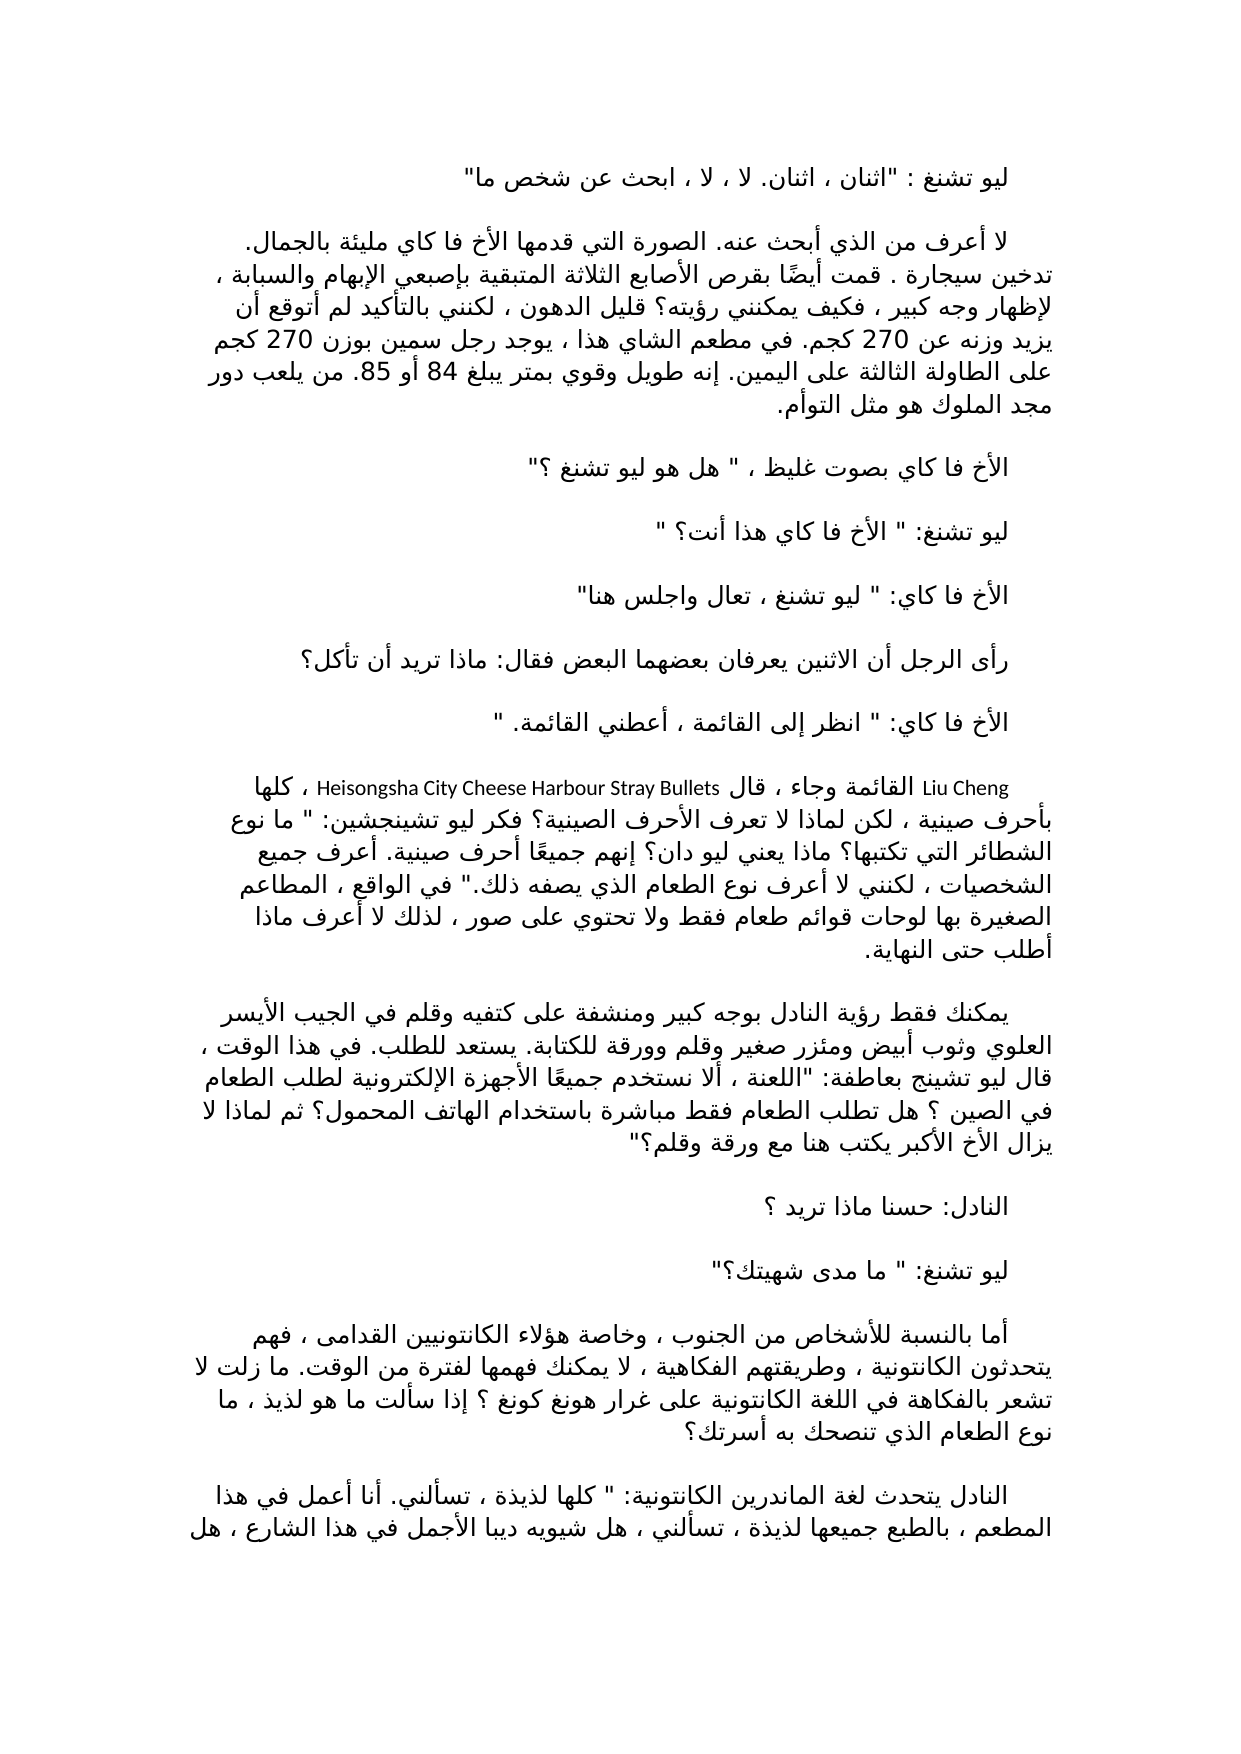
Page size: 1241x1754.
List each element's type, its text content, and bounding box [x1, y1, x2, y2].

text ليو تشنغ : "اثنان ، اثنان. لا ، لا ، ابحث عن شخص ما" [187, 162, 1053, 194]
text الأخ فا كاي بصوت غليظ ، " هل هو ليو تشنغ ؟" [187, 452, 1053, 484]
text ليو تشنغ: " ما مدى شهيتك؟" [187, 1254, 1053, 1287]
text الأخ فا كاي: " ليو تشنغ ، تعال واجلس هنا" [187, 579, 1053, 612]
text ليو تشنغ: " الأخ فا كاي هذا أنت؟ " [187, 516, 1053, 548]
text النادل: حسنا ماذا تريد ؟ [187, 1191, 1053, 1223]
text رأى الرجل أن الاثنين يعرفان بعضهما البعض فقال: ماذا تريد أن تأكل؟ [187, 643, 1053, 676]
text أما بالنسبة للأشخاص من الجنوب ، وخاصة هؤلاء الكانتونيين القدامى ، فهم يتحدثون الكانتونية ، وطريقتهم الفكاهية ، لا يمكنك فهمها لفترة من الوقت. ما زلت لا تشعر بالفكاهة في اللغة الكانتونية على غرار هونغ كونغ ؟ إذا سألت ما هو لذيذ ، ما نوع الطعام الذي تنصحك به أسرتك؟ [187, 1318, 1053, 1448]
text يمكنك فقط رؤية النادل بوجه كبير ومنشفة على كتفيه وقلم في الجيب الأيسر العلوي وثوب أبيض ومئزر صغير وقلم وورقة للكتابة. يستعد للطلب. في هذا الوقت ، قال ليو تشينج بعاطفة: "اللعنة ، ألا نستخدم جميعًا الأجهزة الإلكترونية لطلب الطعام في الصين ؟ هل تطلب الطعام فقط مباشرة باستخدام الهاتف المحمول؟ ثم لماذا لا يزال الأخ الأكبر يكتب هنا مع ورقة وقلم؟" [187, 997, 1053, 1159]
text الأخ فا كاي: " انظر إلى القائمة ، أعطني القائمة. " [187, 707, 1053, 739]
text لا أعرف من الذي أبحث عنه. الصورة التي قدمها الأخ فا كاي مليئة بالجمال. تدخين سيجارة . قمت أيضًا بقرص الأصابع الثلاثة المتبقية بإصبعي الإبهام والسبابة ، لإظهار وجه كبير ، فكيف يمكنني رؤيته؟ قليل الدهون ، لكنني بالتأكيد لم أتوقع أن يزيد وزنه عن 270 كجم. في مطعم الشاي هذا ، يوجد رجل سمين بوزن 270 كجم على الطاولة الثالثة على اليمين. إنه طويل وقوي بمتر يبلغ 84 أو 85. من يلعب دور مجد الملوك هو مثل التوأم. [187, 226, 1053, 421]
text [187, 1479, 1053, 1544]
text Liu Cheng القائمة وجاء ، قال Heisongsha City Cheese Harbour Stray Bullets ، كلها بأحرف صينية ، لكن لماذا لا تعرف الأحرف الصينية؟ فكر ليو تشينجشين: " ما نوع الشطائر التي تكتبها؟ ماذا يعني ليو دان؟ إنهم جميعًا أحرف صينية. أعرف جميع الشخصيات ، لكنني لا أعرف نوع الطعام الذي يصفه ذلك." في الواقع ، المطاعم الصغيرة بها لوحات قوائم طعام فقط ولا تحتوي على صور ، لذلك لا أعرف ماذا أطلب حتى النهاية. [187, 771, 1053, 966]
